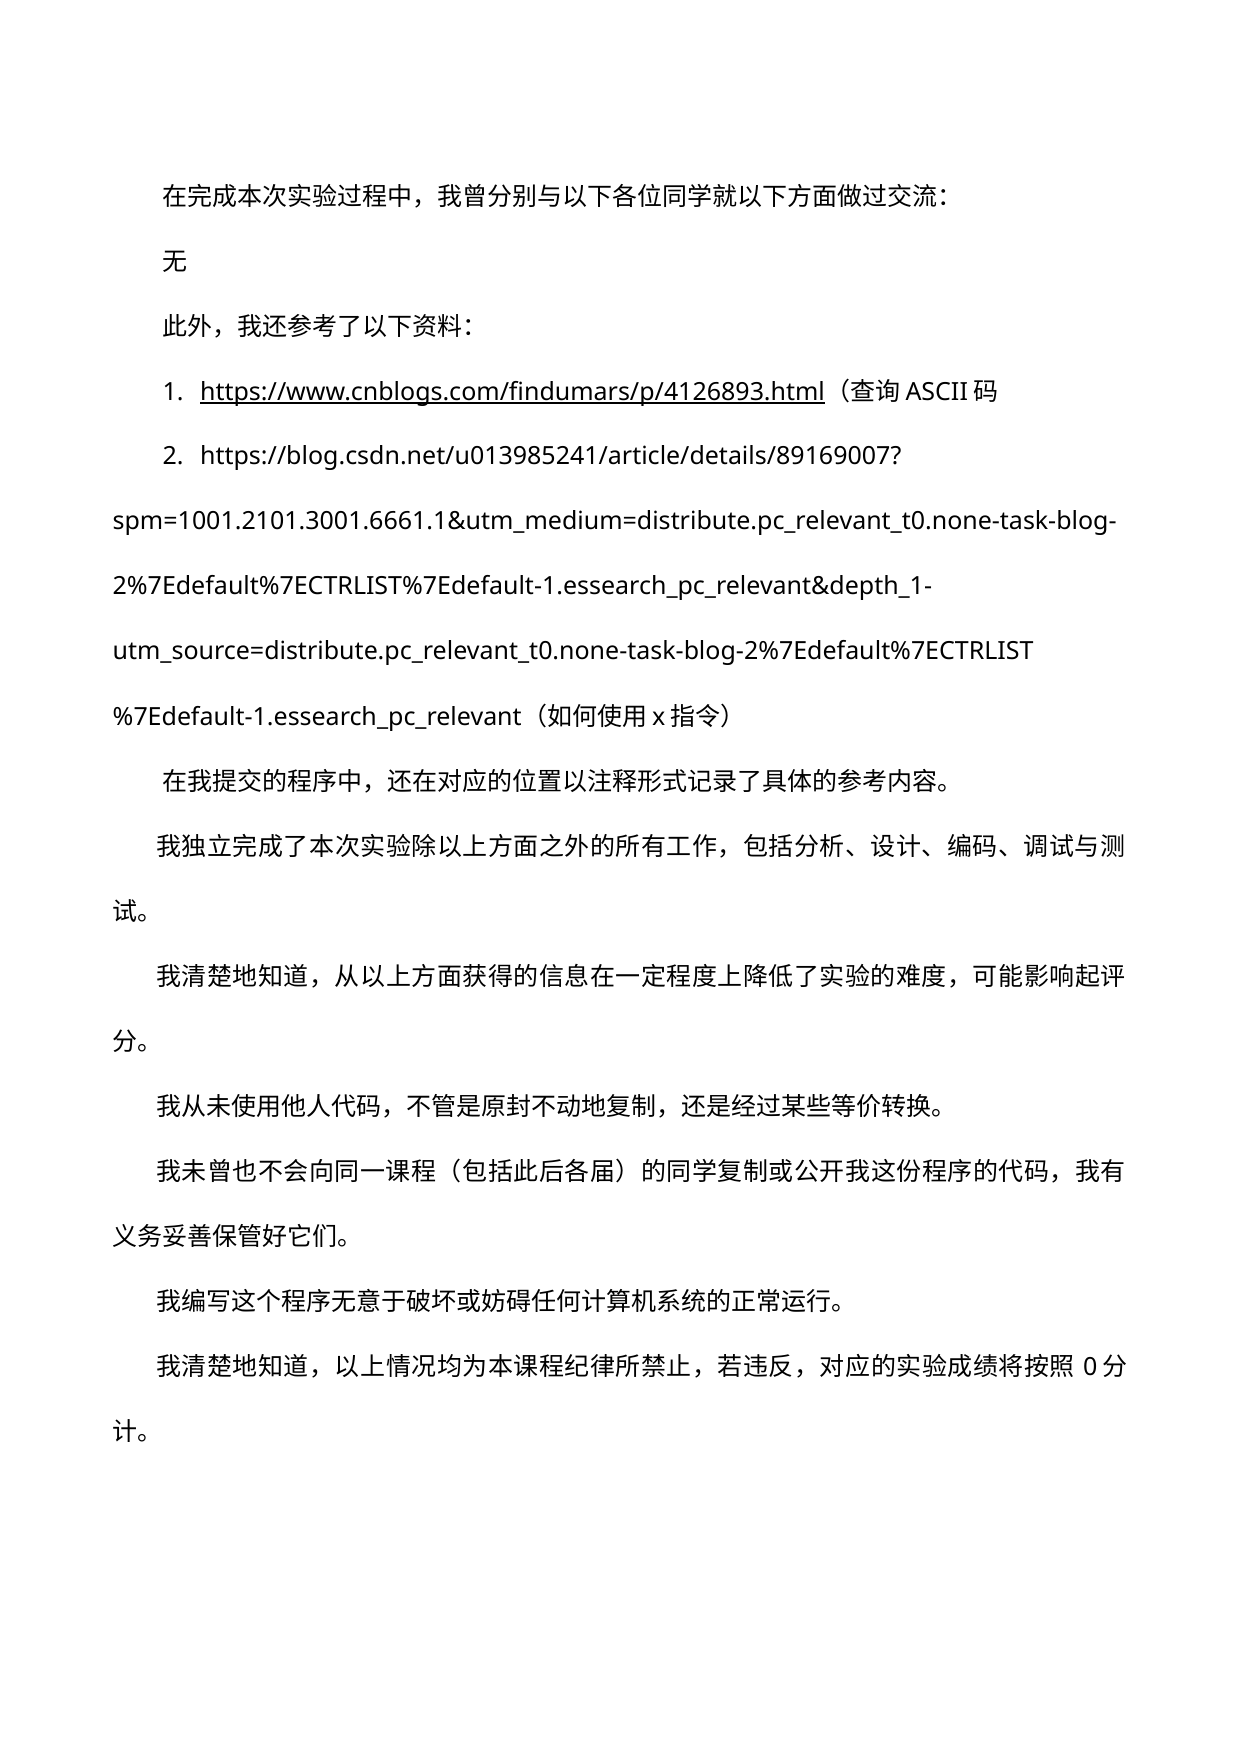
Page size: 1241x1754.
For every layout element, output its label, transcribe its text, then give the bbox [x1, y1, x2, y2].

text 我清楚地知道，以上情况均为本课程纪律所禁止，若违反，对应的实验成绩将按照0分计。 [112, 1332, 1128, 1462]
text 我独立完成了本次实验除以上方面之外的所有工作，包括分析、设计、编码、调试与测试。 [112, 812, 1128, 942]
list https://www.cnblogs.com/findumars/p/4126893.html（查询ASCII码 [112, 357, 1128, 422]
text 在完成本次实验过程中，我曾分别与以下各位同学就以下方面做过交流： [112, 162, 1128, 227]
text 我从未使用他人代码，不管是原封不动地复制，还是经过某些等价转换。 [112, 1072, 1128, 1137]
text 在我提交的程序中，还在对应的位置以注释形式记录了具体的参考内容。 [112, 747, 1128, 812]
text 无 [112, 227, 1128, 292]
text 我未曾也不会向同一课程（包括此后各届）的同学复制或公开我这份程序的代码，我有义务妥善保管好它们。 [112, 1137, 1128, 1267]
text 我清楚地知道，从以上方面获得的信息在一定程度上降低了实验的难度，可能影响起评分。 [112, 942, 1128, 1072]
list https://blog.csdn.net/u013985241/article/details/89169007?spm=1001.2101.3001.6661.1&utm_medium=distribute.pc_relevant_t0.none-task-blog-2%7Edefault%7ECTRLIST%7Edefault-1.essearch_pc_relevant&depth_1-utm_source=distribute.pc_relevant_t0.none-task-blog-2%7Edefault%7ECTRLIST%7Edefault-1.essearch_pc_relevant（如何使用x指令） [112, 422, 1128, 747]
text 此外，我还参考了以下资料： [112, 292, 1128, 357]
text 我编写这个程序无意于破坏或妨碍任何计算机系统的正常运行。 [112, 1267, 1128, 1332]
